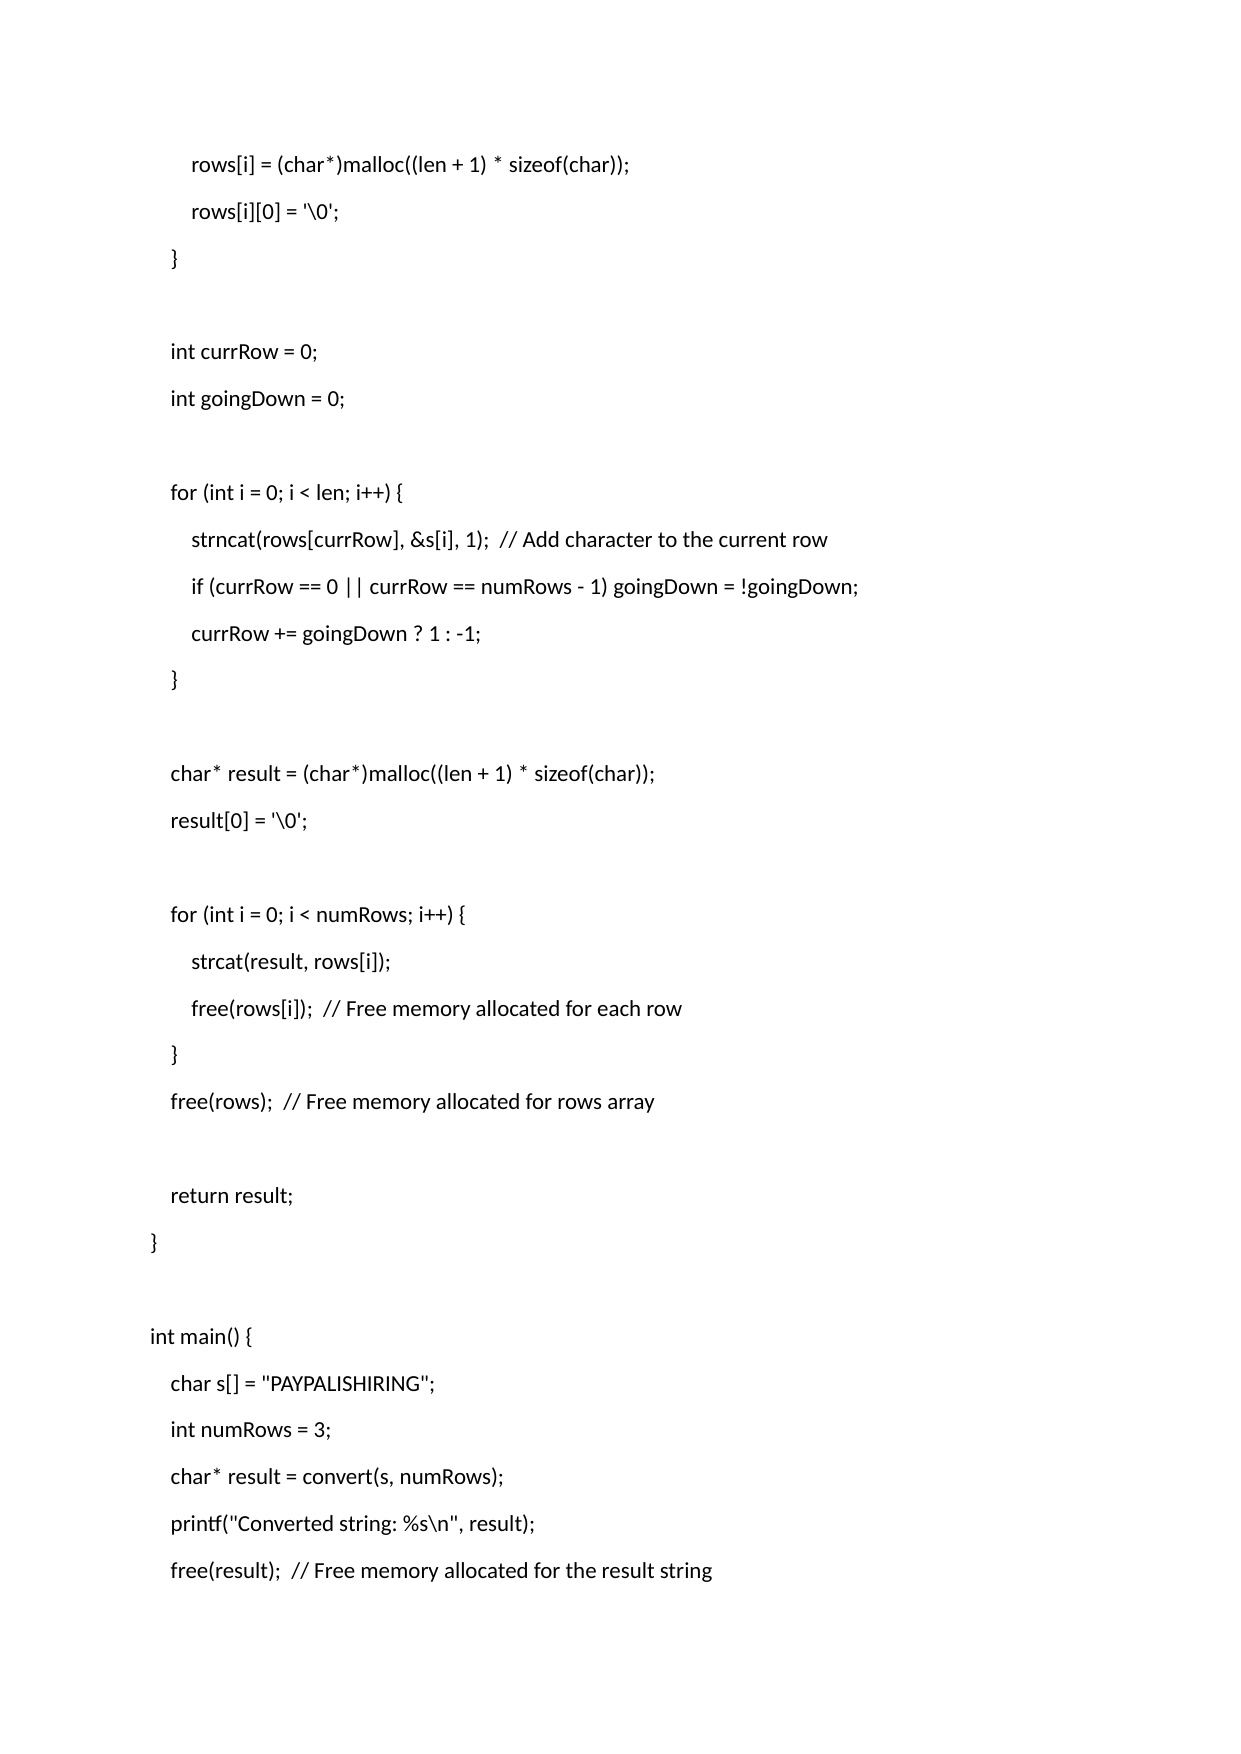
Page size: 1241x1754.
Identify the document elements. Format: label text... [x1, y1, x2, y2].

text rows[i] = (char*)malloc((len + 1) * sizeof(char)); [150, 150, 1090, 178]
text int currRow = 0; [150, 337, 1090, 366]
text result[0] = '\0'; [150, 806, 1090, 834]
text free(rows[i]); // Free memory allocated for each row [150, 994, 1090, 1022]
text int goingDown = 0; [150, 384, 1090, 412]
text if (currRow == 0 || currRow == numRows - 1) goingDown = !goingDown; [150, 572, 1090, 600]
text for (int i = 0; i < numRows; i++) { [150, 900, 1090, 928]
text strncat(rows[currRow], &s[i], 1); // Add character to the current row [150, 525, 1090, 553]
text int numRows = 3; [150, 1416, 1090, 1444]
text rows[i][0] = '\0'; [150, 197, 1090, 225]
text } [150, 666, 1090, 694]
text int main() { [150, 1322, 1090, 1350]
text strcat(result, rows[i]); [150, 947, 1090, 975]
text for (int i = 0; i < len; i++) { [150, 478, 1090, 506]
text } [150, 244, 1090, 272]
text char* result = (char*)malloc((len + 1) * sizeof(char)); [150, 759, 1090, 787]
text printf("Converted string: %s\n", result); [150, 1509, 1090, 1537]
text return result; [150, 1181, 1090, 1209]
text } [150, 1041, 1090, 1069]
text char* result = convert(s, numRows); [150, 1462, 1090, 1491]
text free(rows); // Free memory allocated for rows array [150, 1087, 1090, 1116]
text currRow += goingDown ? 1 : -1; [150, 619, 1090, 647]
text free(result); // Free memory allocated for the result string [150, 1556, 1090, 1584]
text char s[] = "PAYPALISHIRING"; [150, 1369, 1090, 1397]
text } [150, 1228, 1090, 1256]
